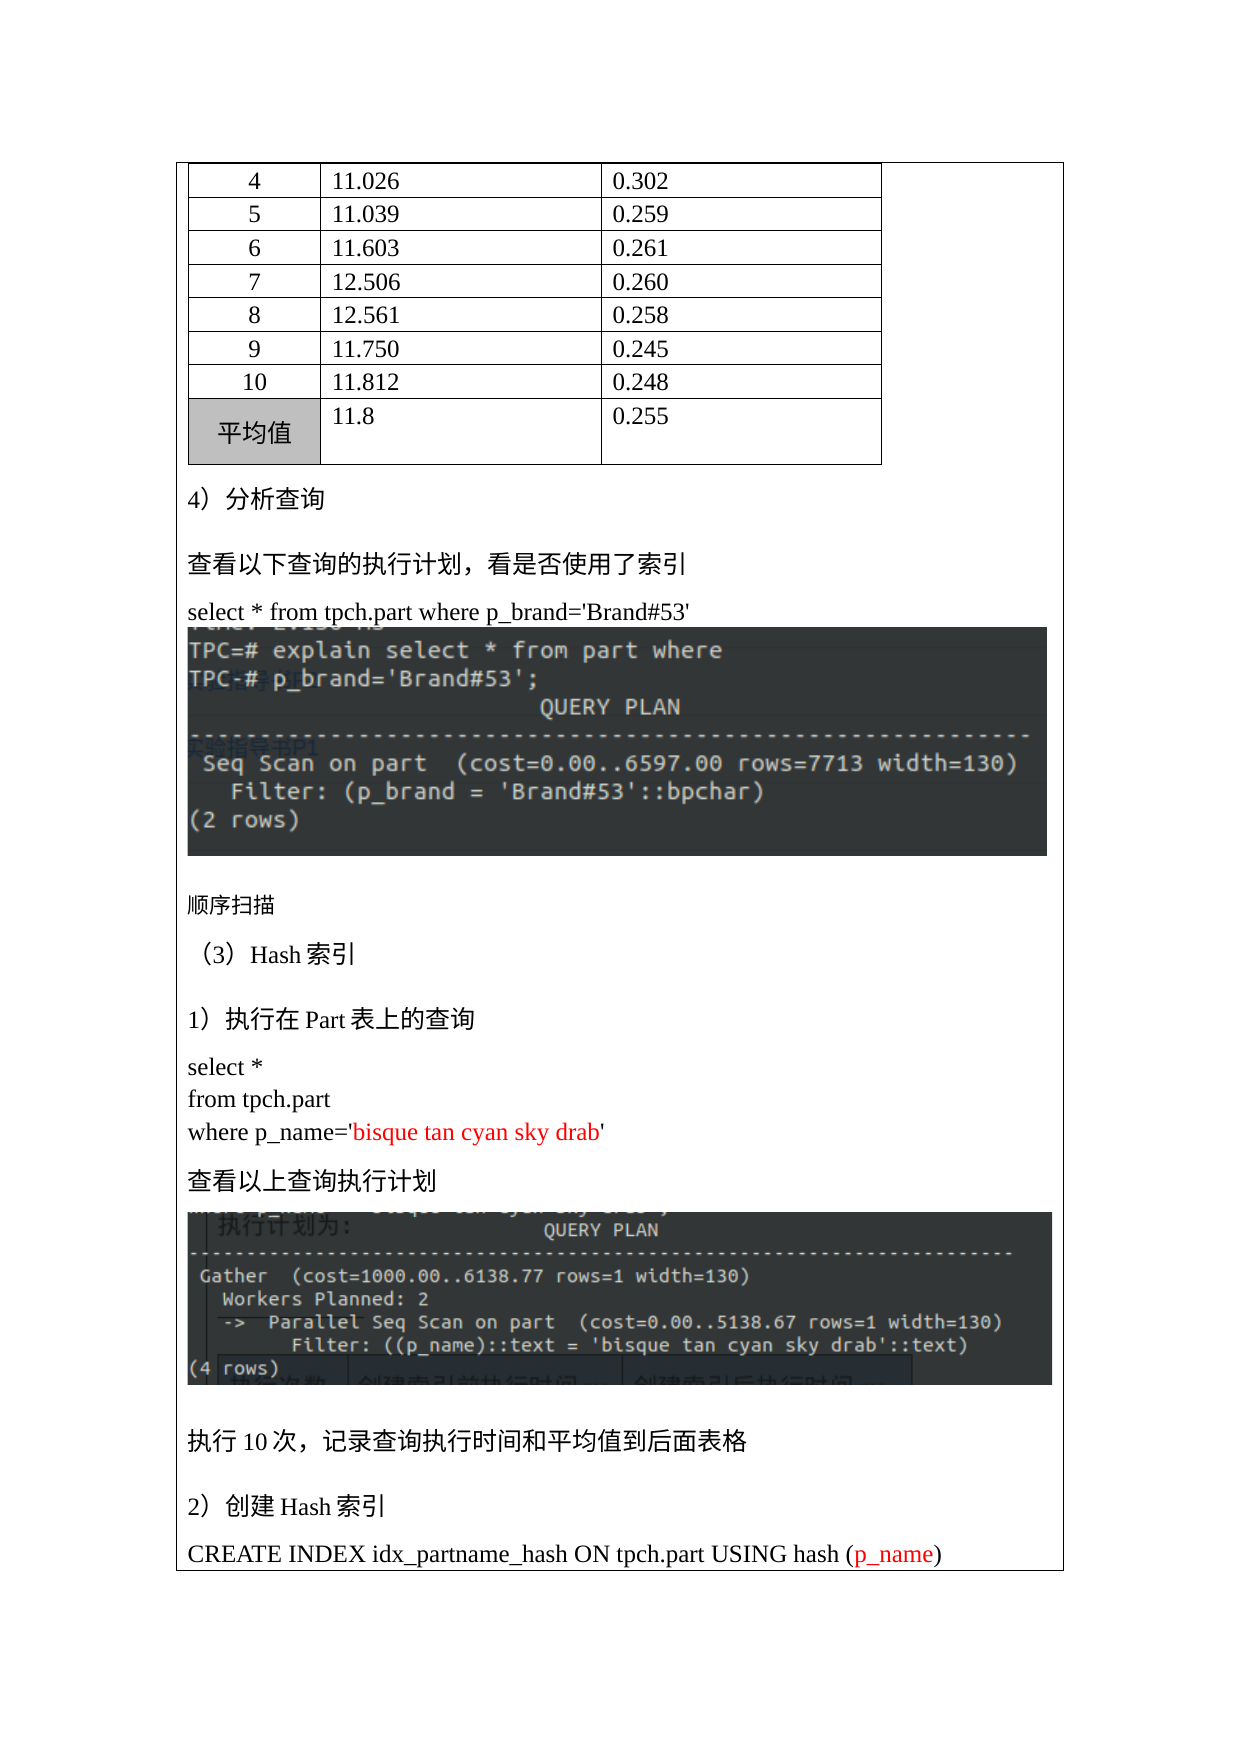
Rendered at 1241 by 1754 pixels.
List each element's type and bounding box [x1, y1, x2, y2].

picture [187, 1212, 1053, 1385]
table_cell [177, 163, 1063, 1570]
picture [187, 627, 1047, 856]
